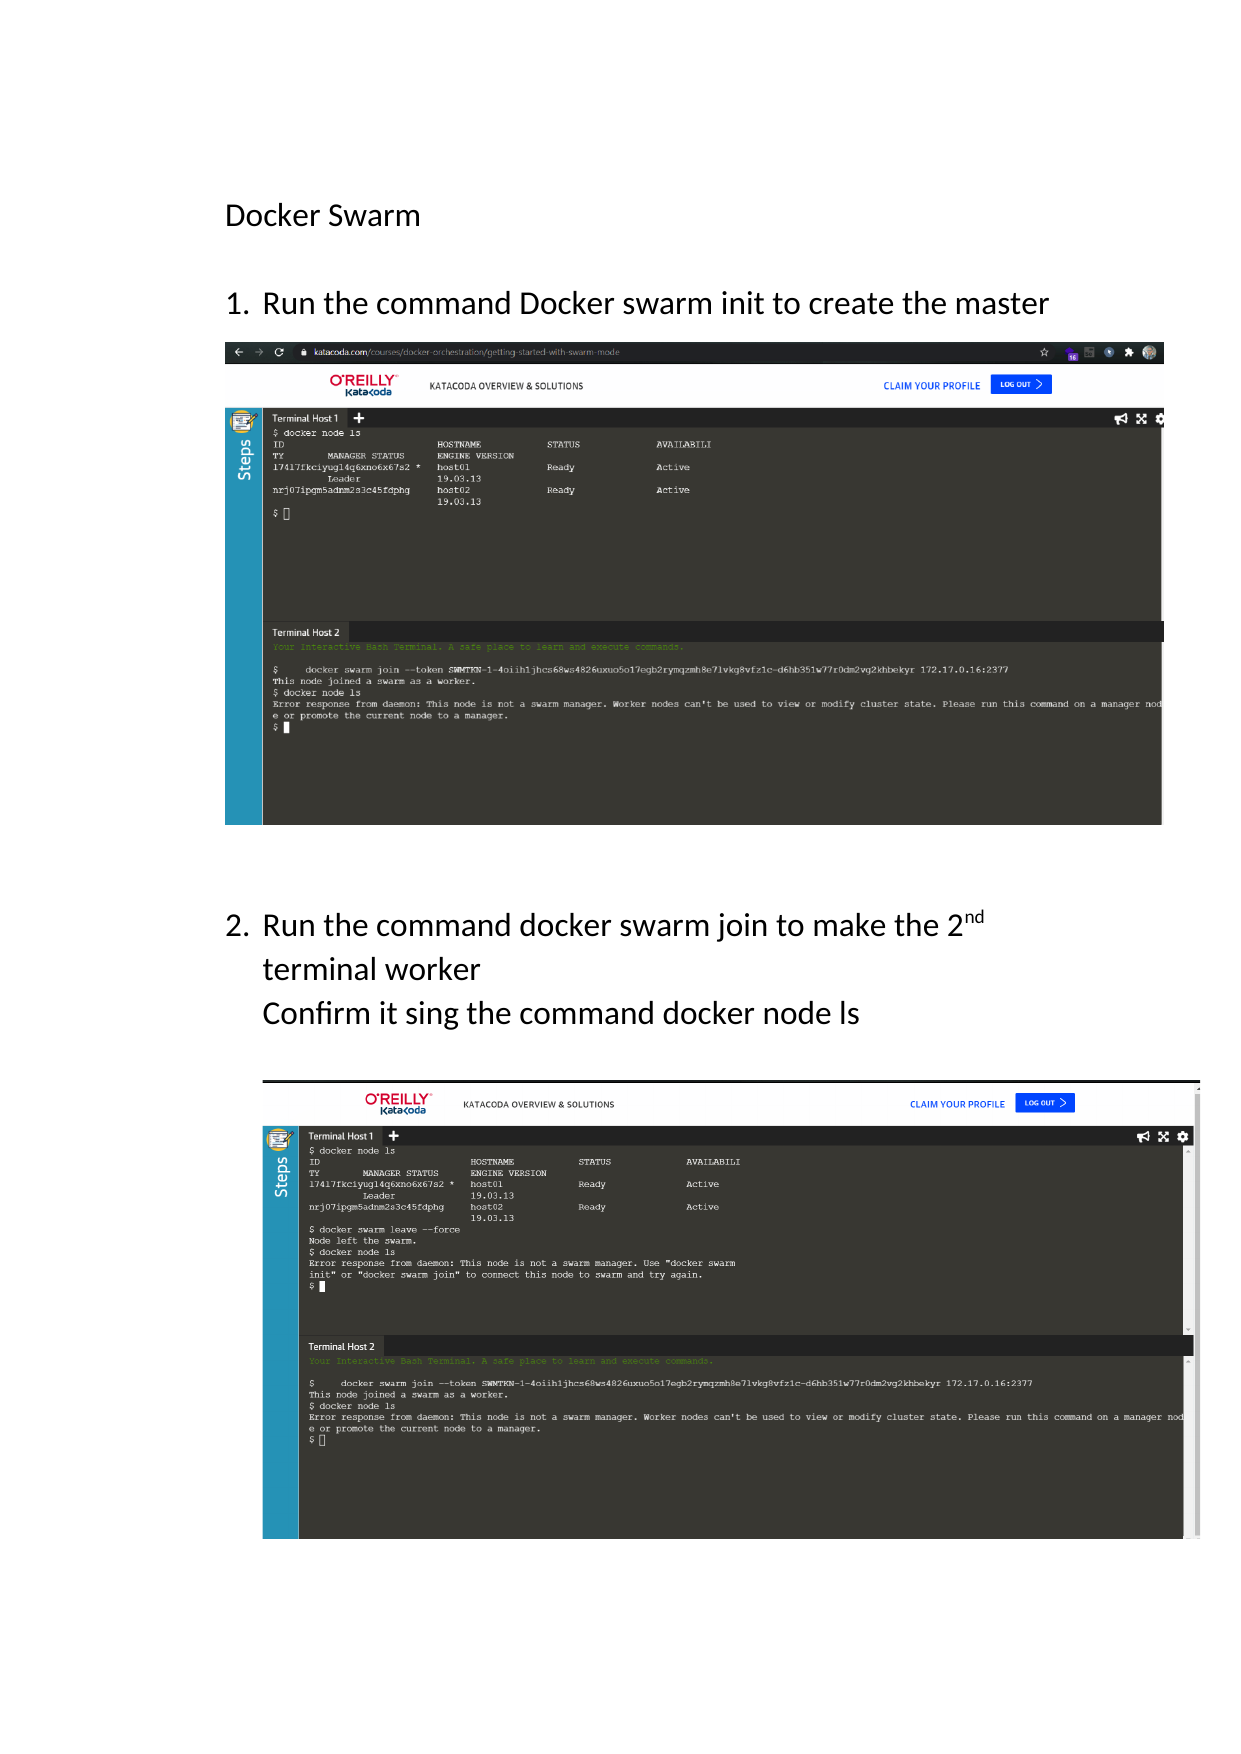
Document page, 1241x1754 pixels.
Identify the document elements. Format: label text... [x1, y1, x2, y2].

picture [225, 342, 1164, 825]
list Run the command Docker swarm init to create the master [225, 282, 1090, 323]
picture [262, 1080, 1200, 1539]
list Docker Swarm [225, 194, 1090, 235]
list Confirm it sing the command docker node ls [262, 992, 1090, 1033]
list Run the command docker swarm join to make the 2nd terminal worker [225, 904, 1090, 989]
